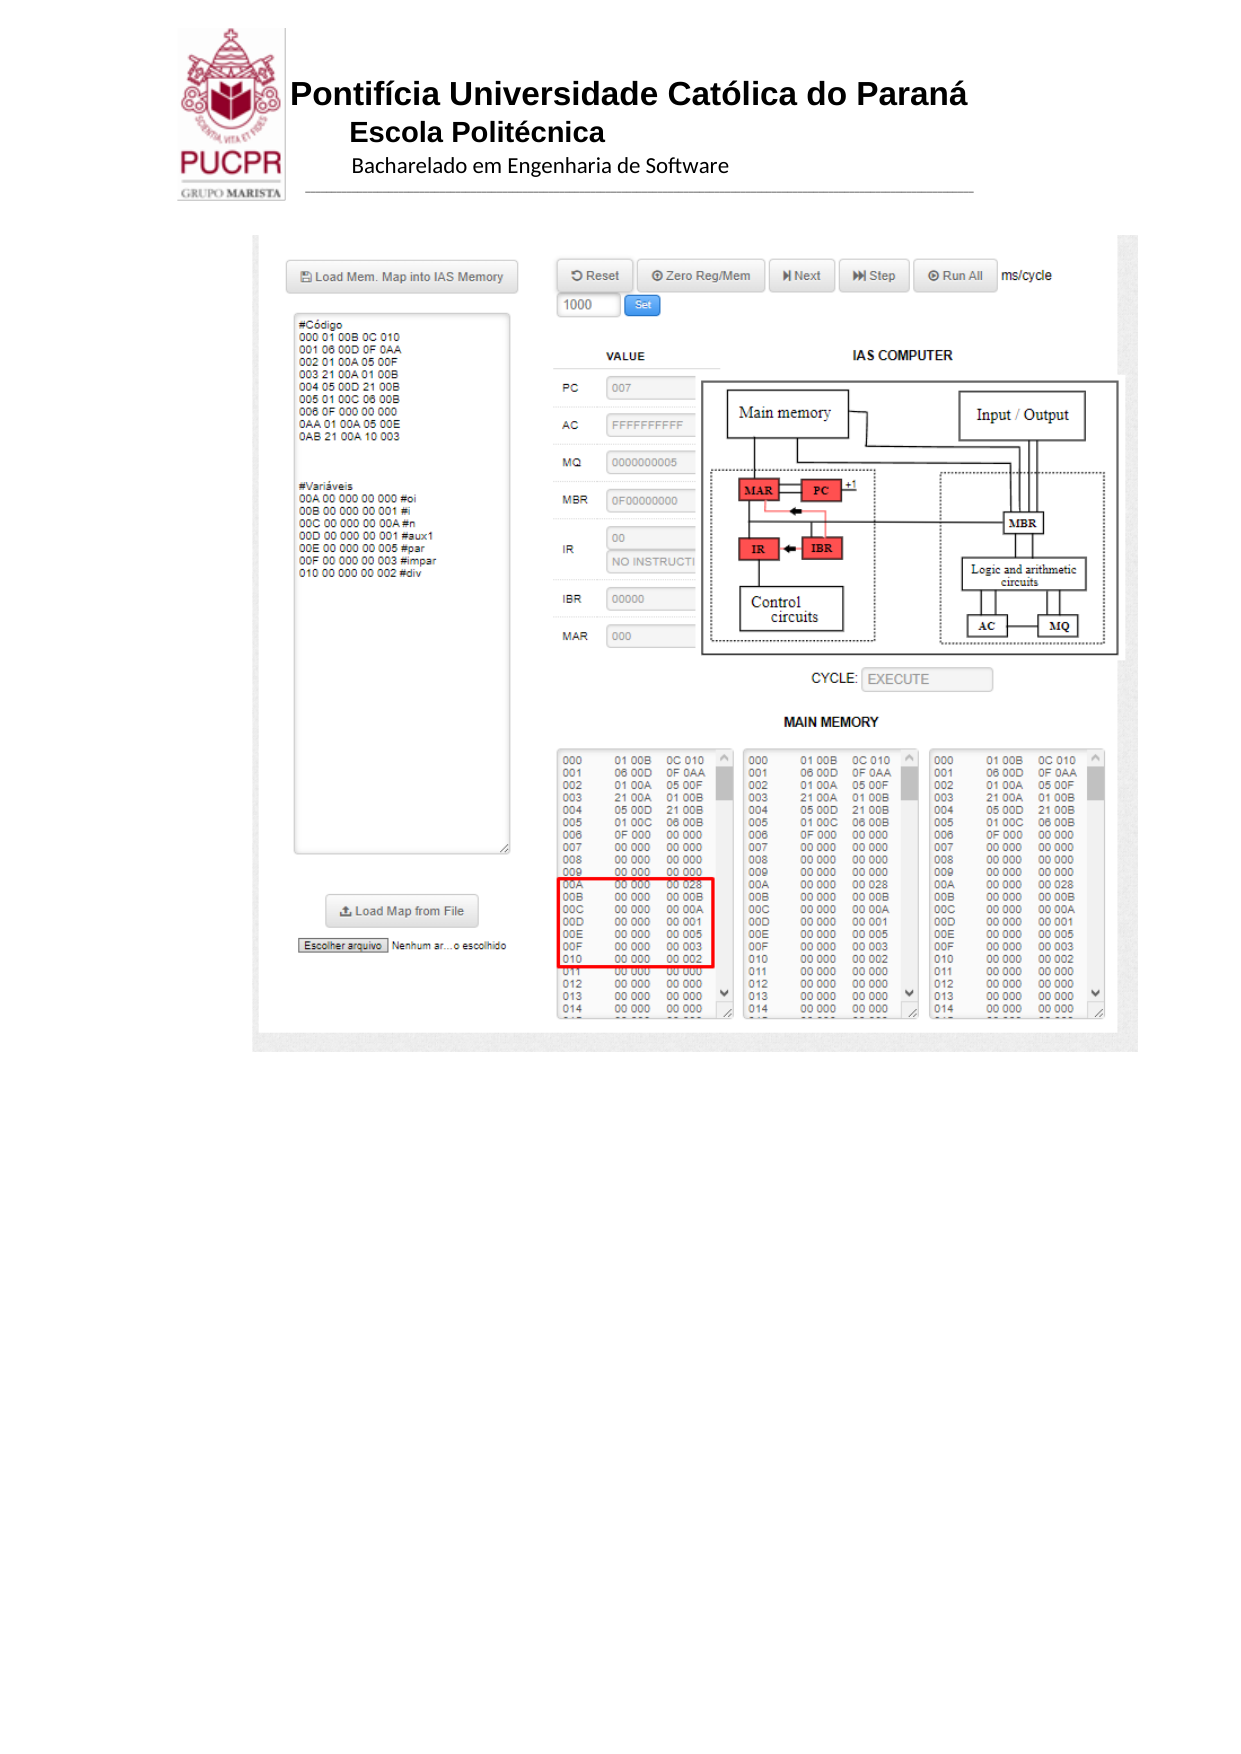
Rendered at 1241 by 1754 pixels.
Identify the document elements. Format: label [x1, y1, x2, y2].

picture [177, 28, 287, 202]
picture [252, 235, 1138, 1052]
